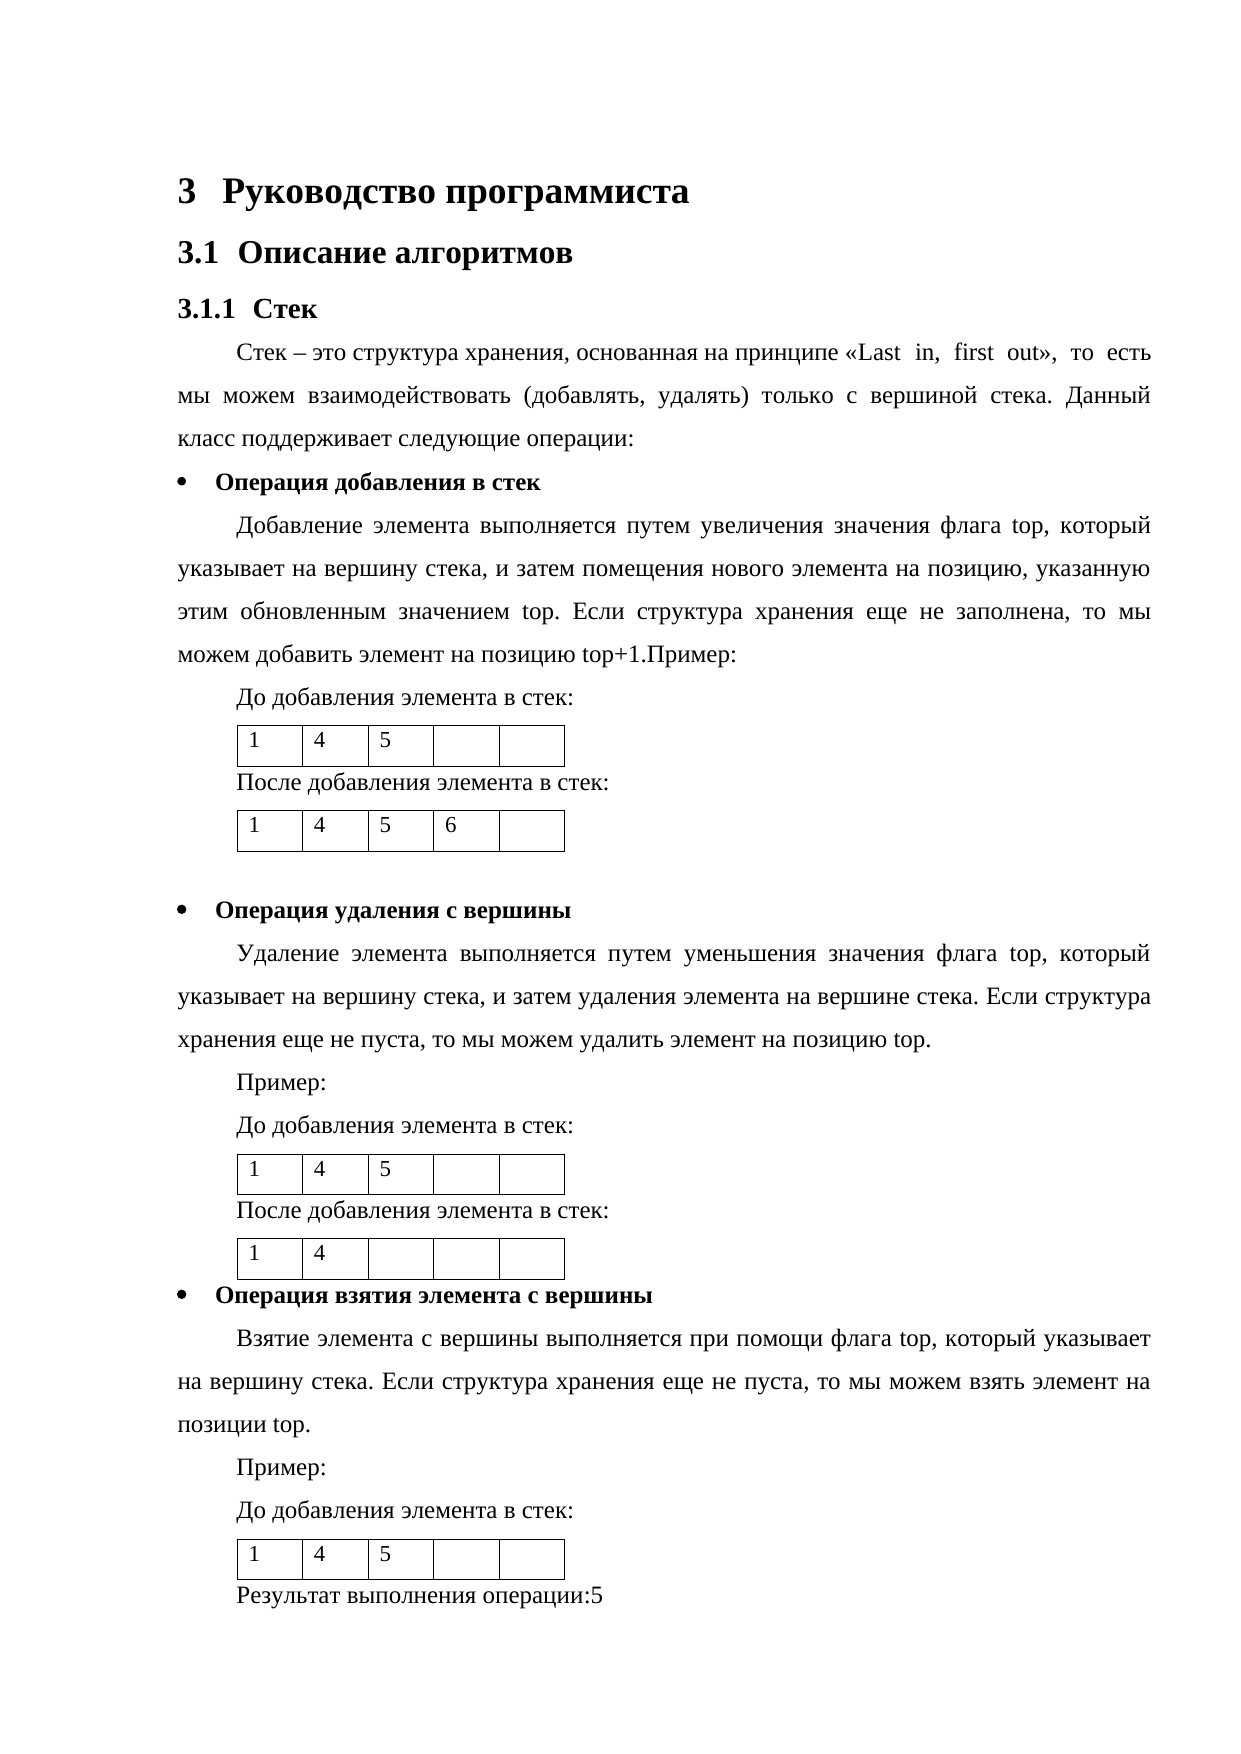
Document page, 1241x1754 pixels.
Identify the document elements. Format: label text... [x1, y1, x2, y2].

text Взятие элемента с вершины выполняется при помощи флага top, который указывает на вершину стека. Если структура хранения еще не пуста, то мы можем взять элемент на позиции top. [177, 1323, 1152, 1438]
table_header 5 [369, 811, 433, 851]
subtitle Руководство программиста [177, 168, 1152, 211]
text После добавления элемента в стек: [177, 767, 1152, 796]
table_header 1 [238, 811, 302, 851]
table_header [500, 811, 564, 851]
table_header 5 [369, 1155, 433, 1194]
text Добавление элемента выполняется путем увеличения значения флага top, который указывает на вершину стека, и затем помещения нового элемента на позицию, указанную этим обновленным значением top. Если структура хранения еще не заполнена, то мы можем добавить элемент на позицию top+1.Пример: [177, 510, 1152, 668]
table_header 4 [303, 811, 368, 851]
table_header 5 [369, 726, 433, 766]
text Результат выполнения операции:5 [177, 1580, 1152, 1609]
text До добавления элемента в стек: [177, 1495, 1152, 1524]
table_header [500, 1239, 564, 1279]
table_header 4 [303, 1155, 368, 1194]
table_header [434, 1239, 499, 1279]
table_header 4 [303, 726, 368, 766]
subtitle Стек [177, 291, 1152, 325]
text Пример: [177, 1067, 1152, 1096]
table_header [500, 1155, 564, 1194]
table_header [500, 1540, 564, 1579]
table_header 4 [303, 1540, 368, 1579]
table_header [434, 1540, 499, 1579]
text До добавления элемента в стек: [177, 682, 1152, 711]
list Операция удаления с вершины [177, 895, 1152, 923]
table_header 4 [303, 1239, 368, 1279]
table_header [500, 726, 564, 766]
text Стек – это структура хранения, основанная на принципе «Last in, first out», то есть мы можем взаимодействовать (добавлять, удалять) только с вершиной стека. Данный класс поддерживает следующие операции: [177, 337, 1152, 452]
text Удаление элемента выполняется путем уменьшения значения флага top, который указывает на вершину стека, и затем удаления элемента на вершине стека. Если структура хранения еще не пуста, то мы можем удалить элемент на позицию top. [177, 938, 1152, 1053]
table_header [434, 726, 499, 766]
text До добавления элемента в стек: [177, 1110, 1152, 1139]
table_header [369, 1239, 433, 1279]
table_header 5 [369, 1540, 433, 1579]
subtitle Описание алгоритмов [177, 232, 1152, 270]
table_header 1 [238, 1540, 302, 1579]
table_header 1 [238, 726, 302, 766]
list Операция взятия элемента с вершины [177, 1280, 1152, 1308]
table_header 1 [238, 1155, 302, 1194]
table_header 1 [238, 1239, 302, 1279]
text После добавления элемента в стек: [177, 1195, 1152, 1224]
table_header [434, 1155, 499, 1194]
list Операция добавления в стек [177, 467, 1152, 495]
table_header 6 [434, 811, 499, 851]
text Пример: [177, 1452, 1152, 1481]
